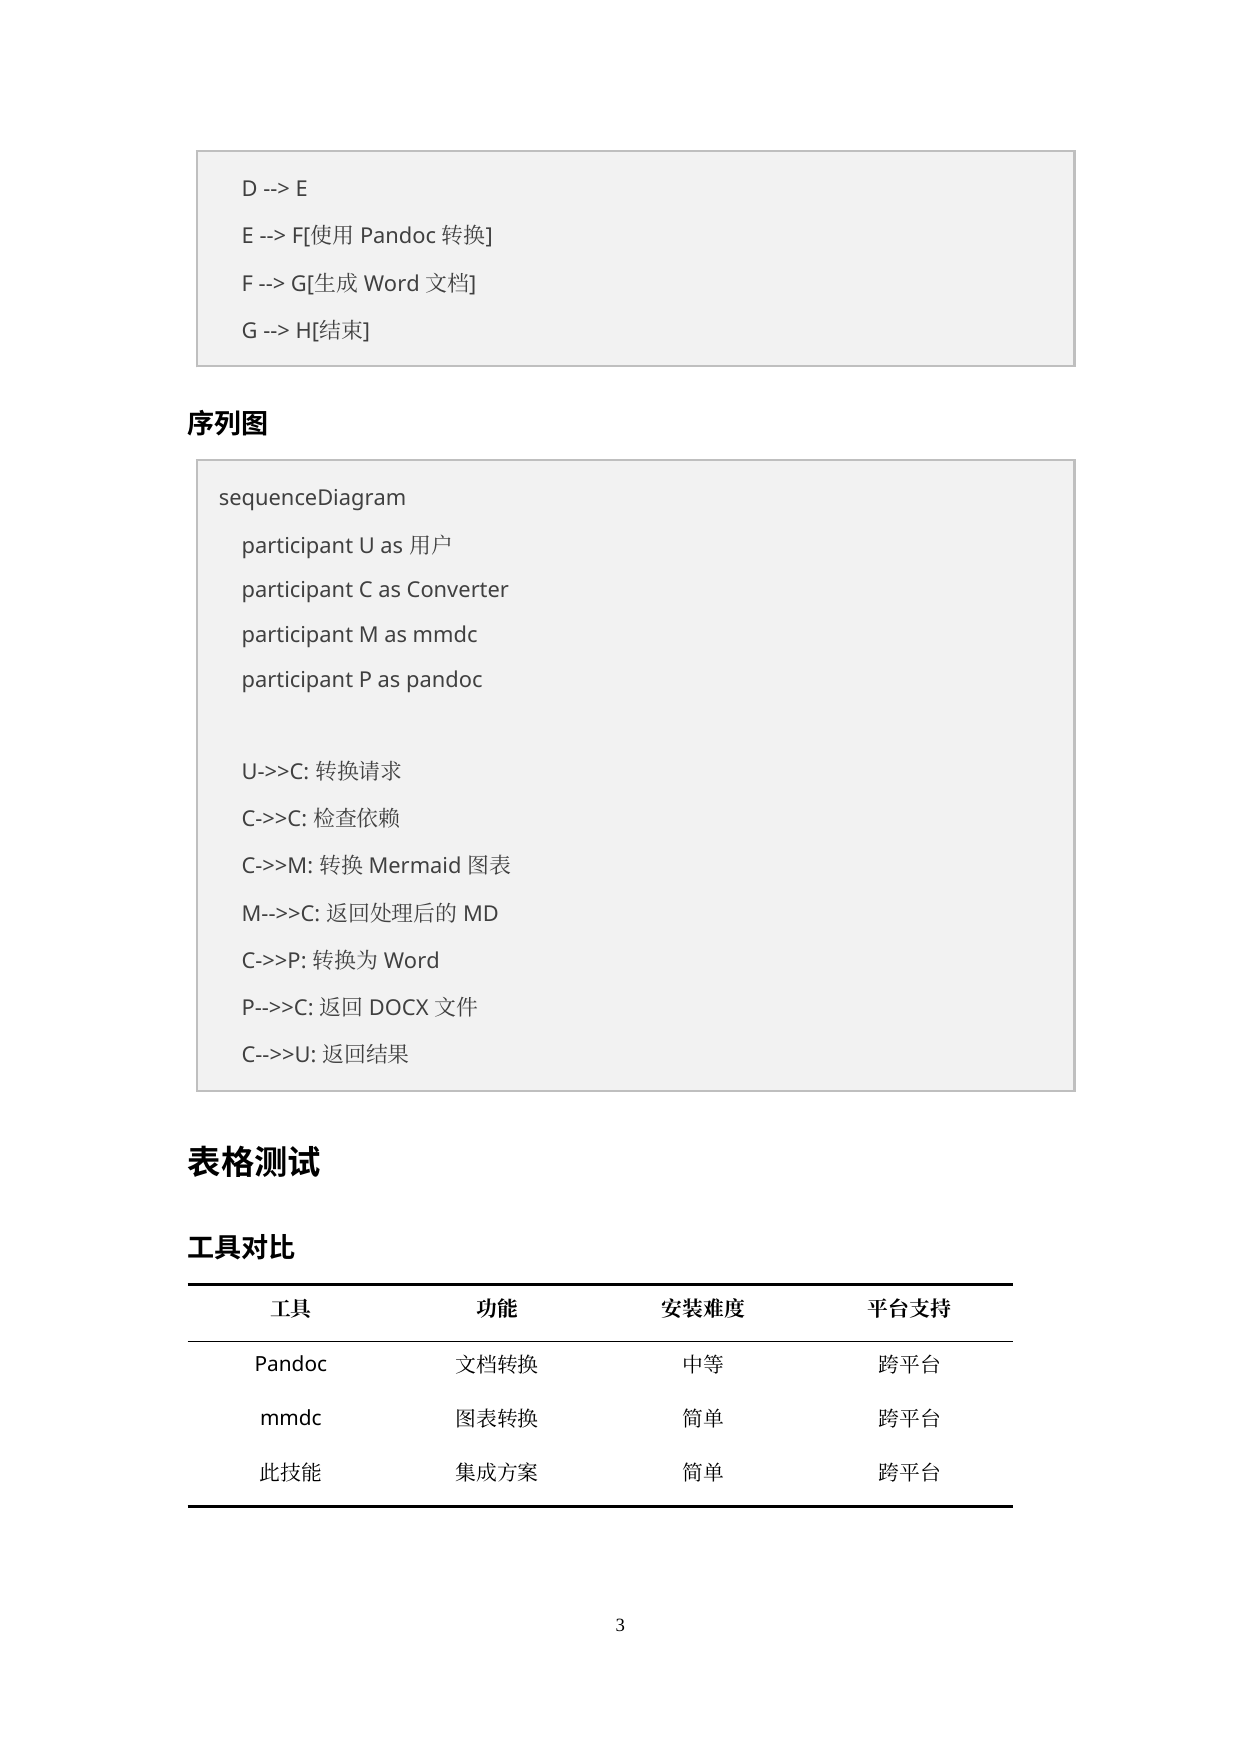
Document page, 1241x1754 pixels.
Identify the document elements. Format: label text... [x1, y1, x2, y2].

table_cell 此技能 [188, 1451, 394, 1505]
text sequenceDiagram participant U as 用户 participant C as Converter participant M as mmdc participant P as pandoc U->>C: 转换请求 C->>C: 检查依赖 C->>M: 转换 Mermaid 图表 M-->>C: 返回处理后的 MD C->>P: 转换为 Word P-->>C: 返回 DOCX 文件 C-->>U: 返回结果 [198, 461, 1073, 1090]
table_cell 集成方案 [394, 1451, 600, 1505]
table_cell 简单 [600, 1396, 806, 1451]
table_cell 跨平台 [806, 1451, 1012, 1505]
table_cell Pandoc [188, 1342, 394, 1396]
table_cell 图表转换 [394, 1396, 600, 1451]
table_header 安装难度 [600, 1286, 806, 1341]
subtitle 工具对比 [187, 1228, 1053, 1265]
table_cell mmdc [188, 1396, 394, 1451]
subtitle 序列图 [187, 404, 1053, 441]
table_cell 中等 [600, 1342, 806, 1396]
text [198, 152, 1073, 365]
table_cell 跨平台 [806, 1396, 1012, 1451]
table_header 功能 [394, 1286, 600, 1341]
table_header 工具 [188, 1286, 394, 1341]
table_cell 跨平台 [806, 1342, 1012, 1396]
table_header 平台支持 [806, 1286, 1012, 1341]
table_cell 文档转换 [394, 1342, 600, 1396]
table_cell 简单 [600, 1451, 806, 1505]
subtitle 表格测试 [187, 1139, 1053, 1184]
